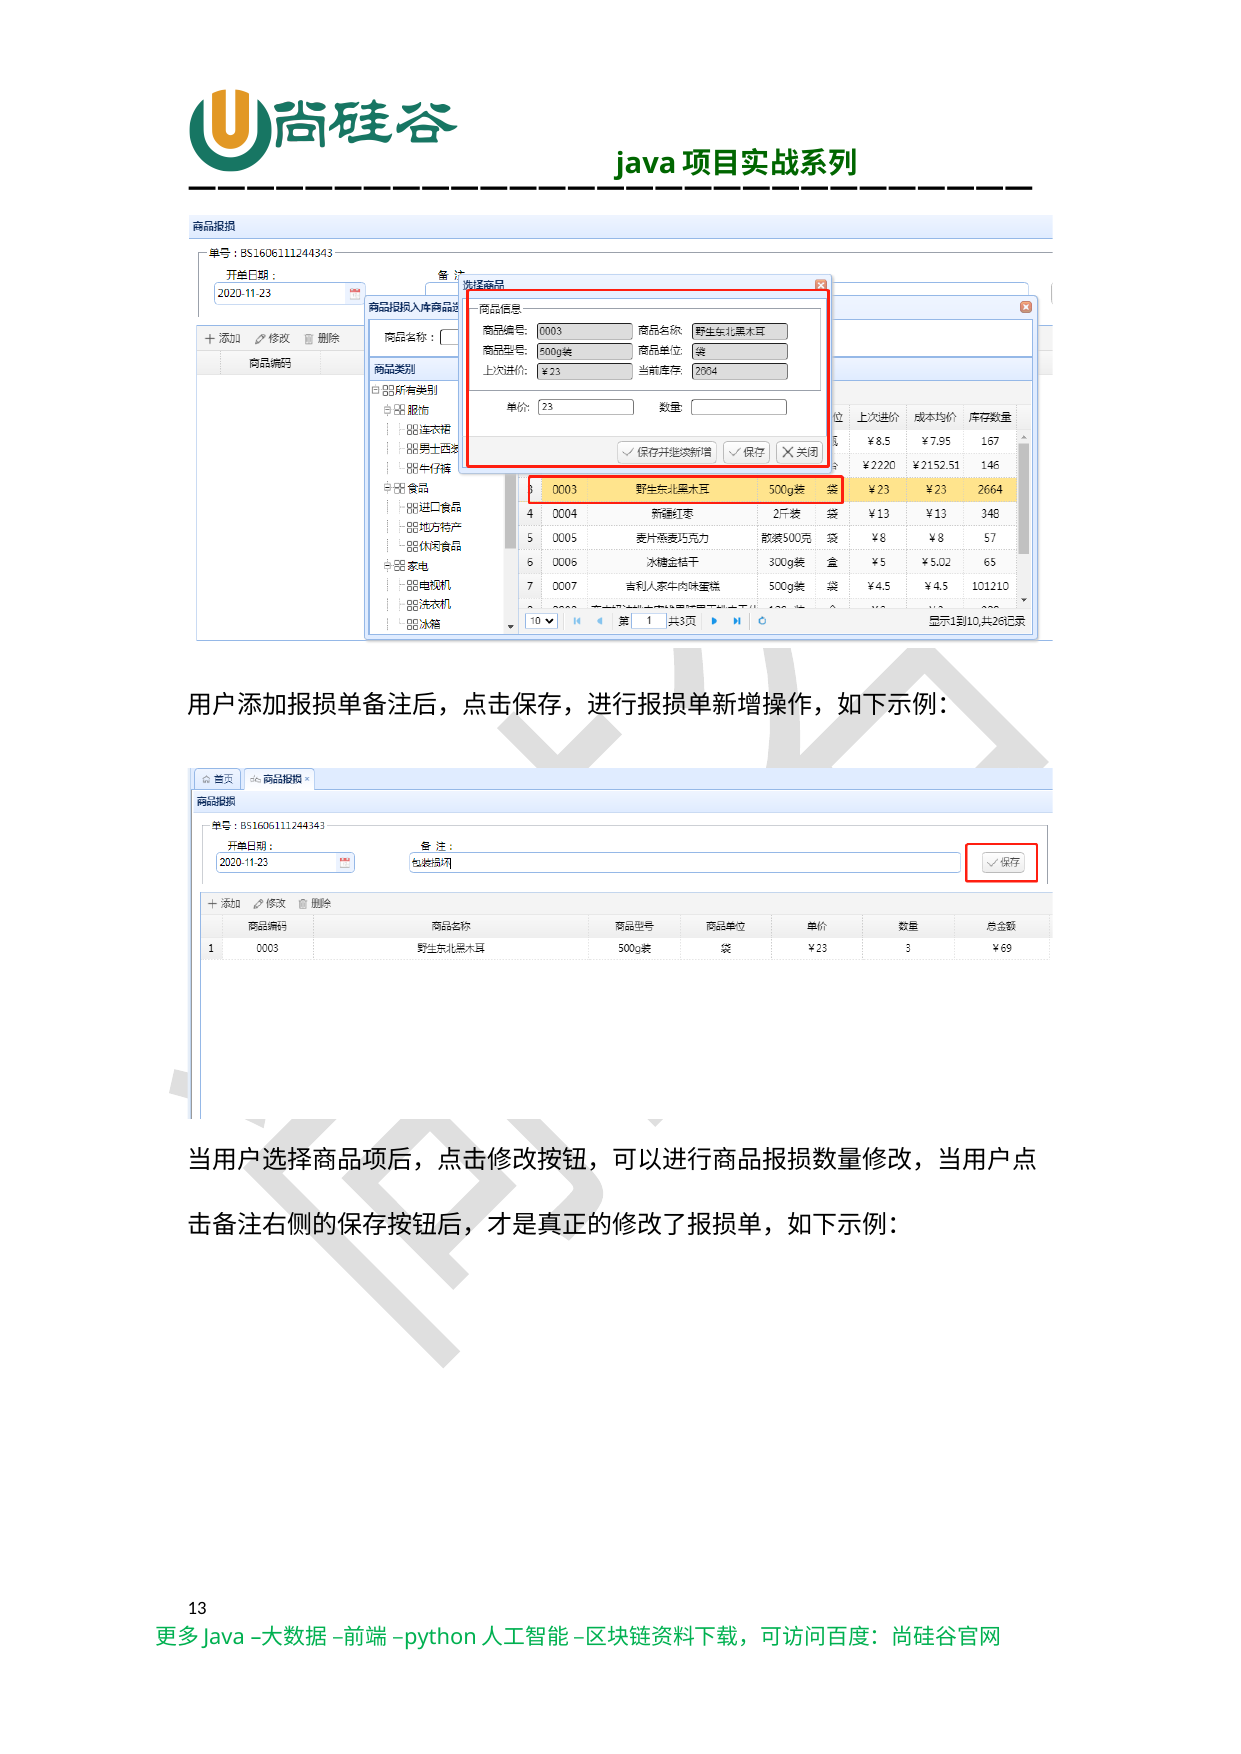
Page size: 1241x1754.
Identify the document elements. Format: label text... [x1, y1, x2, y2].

picture [187, 768, 1053, 1119]
text 用户添加报损单备注后，点击保存，进行报损单新增操作，如下示例： [187, 671, 1053, 736]
picture [187, 215, 1053, 648]
text 当用户选择商品项后，点击修改按钮，可以进行商品报损数量修改，当用户点击备注右侧的保存按钮后，才是真正的修改了报损单，如下示例： [187, 1126, 1053, 1256]
picture [187, 88, 460, 173]
